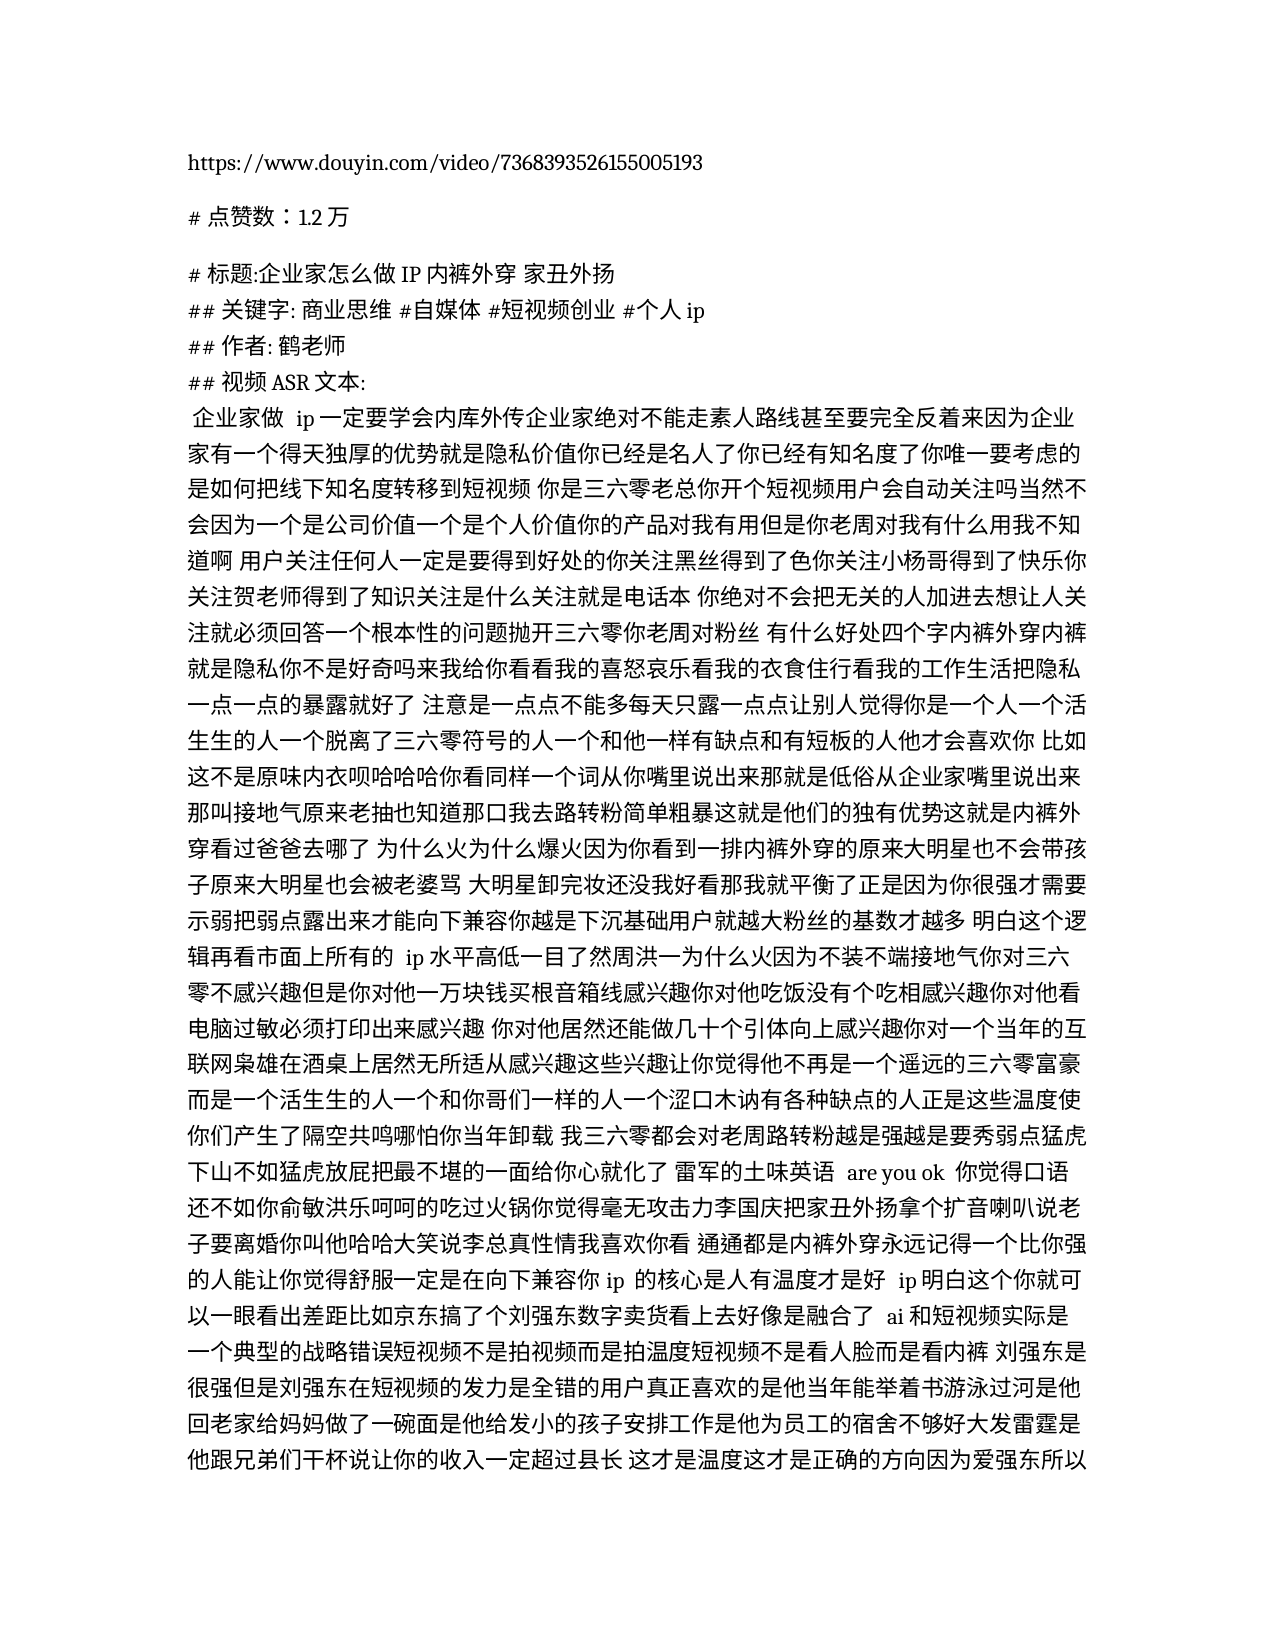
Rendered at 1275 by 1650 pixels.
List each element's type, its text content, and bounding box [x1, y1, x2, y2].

text https://www.douyin.com/video/7368393526155005193 [187, 150, 1087, 176]
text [187, 258, 1087, 1475]
text # 点赞数：1.2万 [187, 201, 1087, 232]
